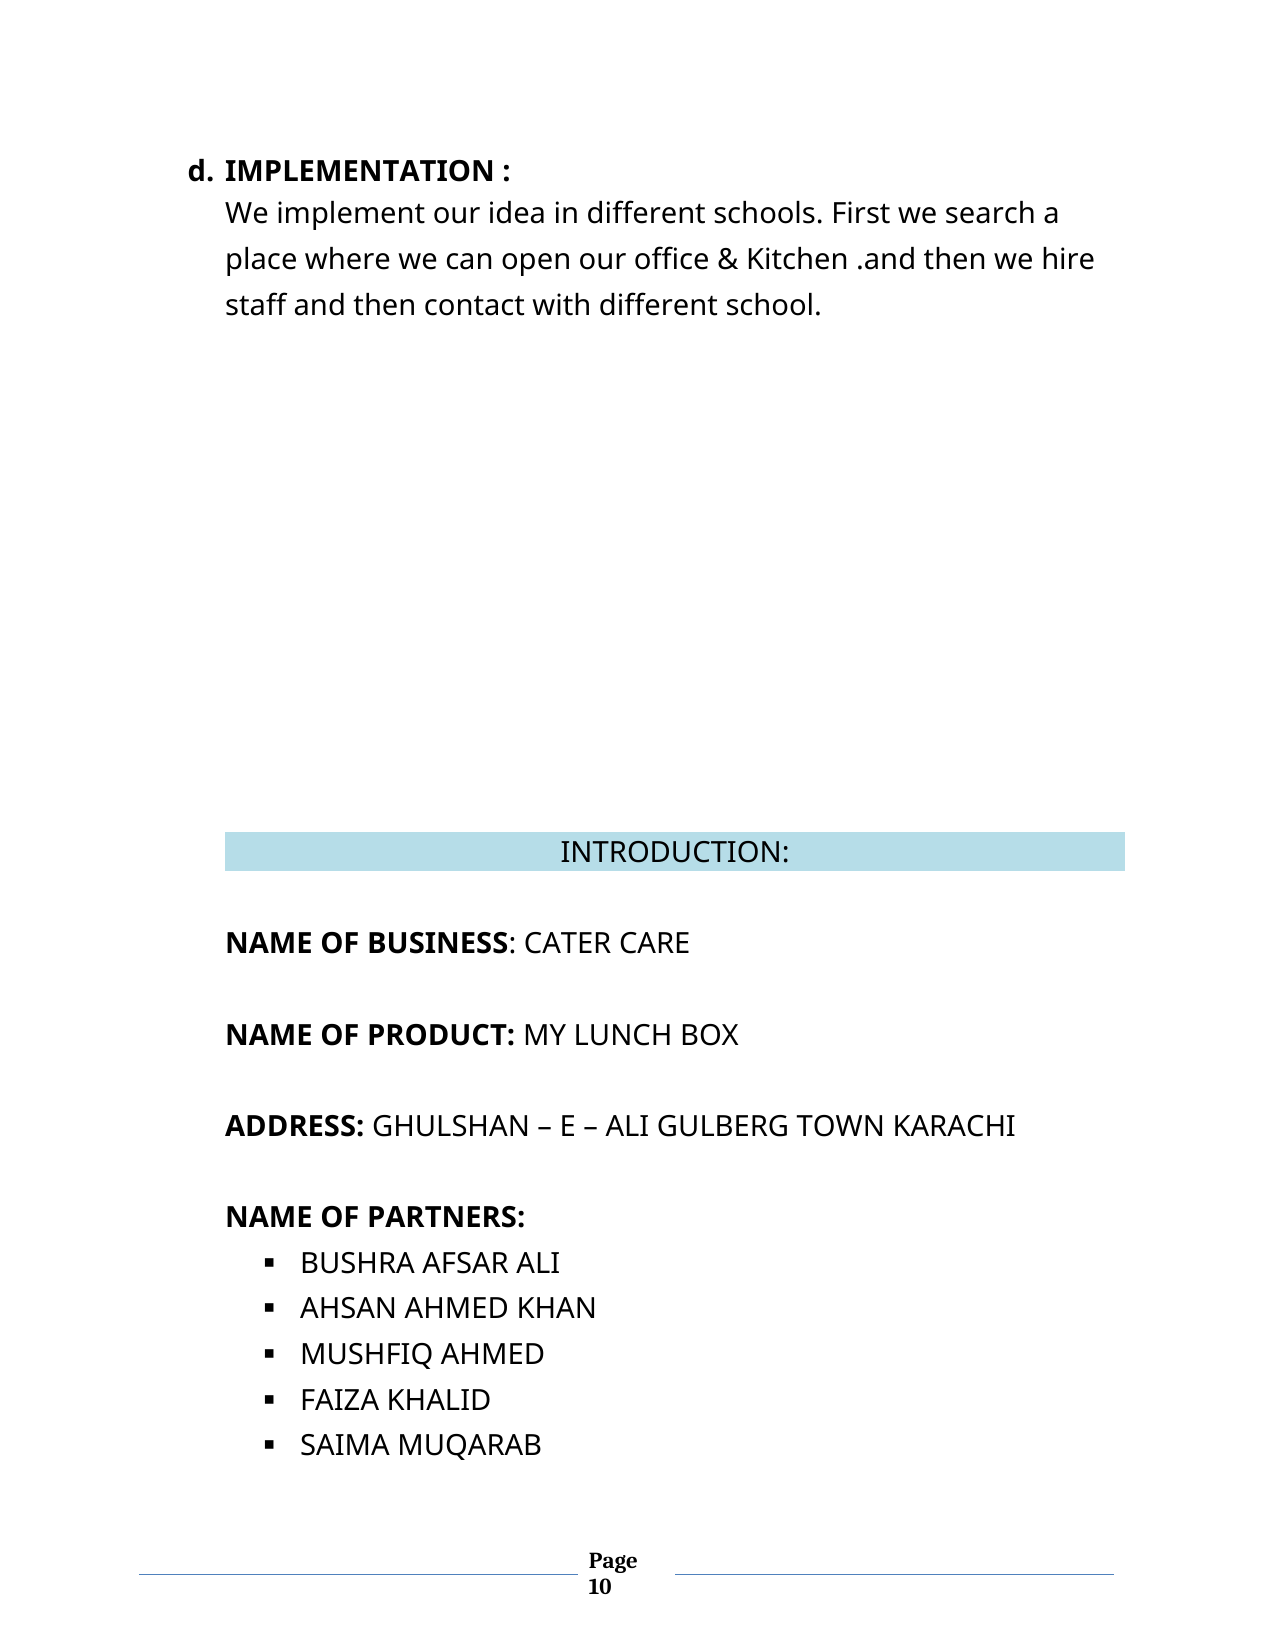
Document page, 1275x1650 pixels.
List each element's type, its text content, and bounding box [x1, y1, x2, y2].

list We implement our idea in different schools. First we search a place where we can open our office & Kitchen .and then we hire staff and then contact with different school. [225, 193, 1125, 324]
list NAME OF PRODUCT: MY LUNCH BOX [225, 1014, 1125, 1054]
list MUSHFIQ AHMED [262, 1333, 1125, 1373]
list INTRODUCTION: [225, 832, 1125, 871]
list FAIZA KHALID [262, 1379, 1125, 1419]
list BUSHRA AFSAR ALI [262, 1242, 1125, 1282]
list NAME OF BUSINESS: CATER CARE [225, 923, 1125, 962]
list SAIMA MUQARAB [262, 1425, 1125, 1464]
list NAME OF PARTNERS: [225, 1197, 1125, 1236]
list ADDRESS: GHULSHAN – E – ALI GULBERG TOWN KARACHI [225, 1105, 1125, 1145]
list IMPLEMENTATION : [187, 150, 1125, 190]
list AHSAN AHMED KHAN [262, 1288, 1125, 1327]
